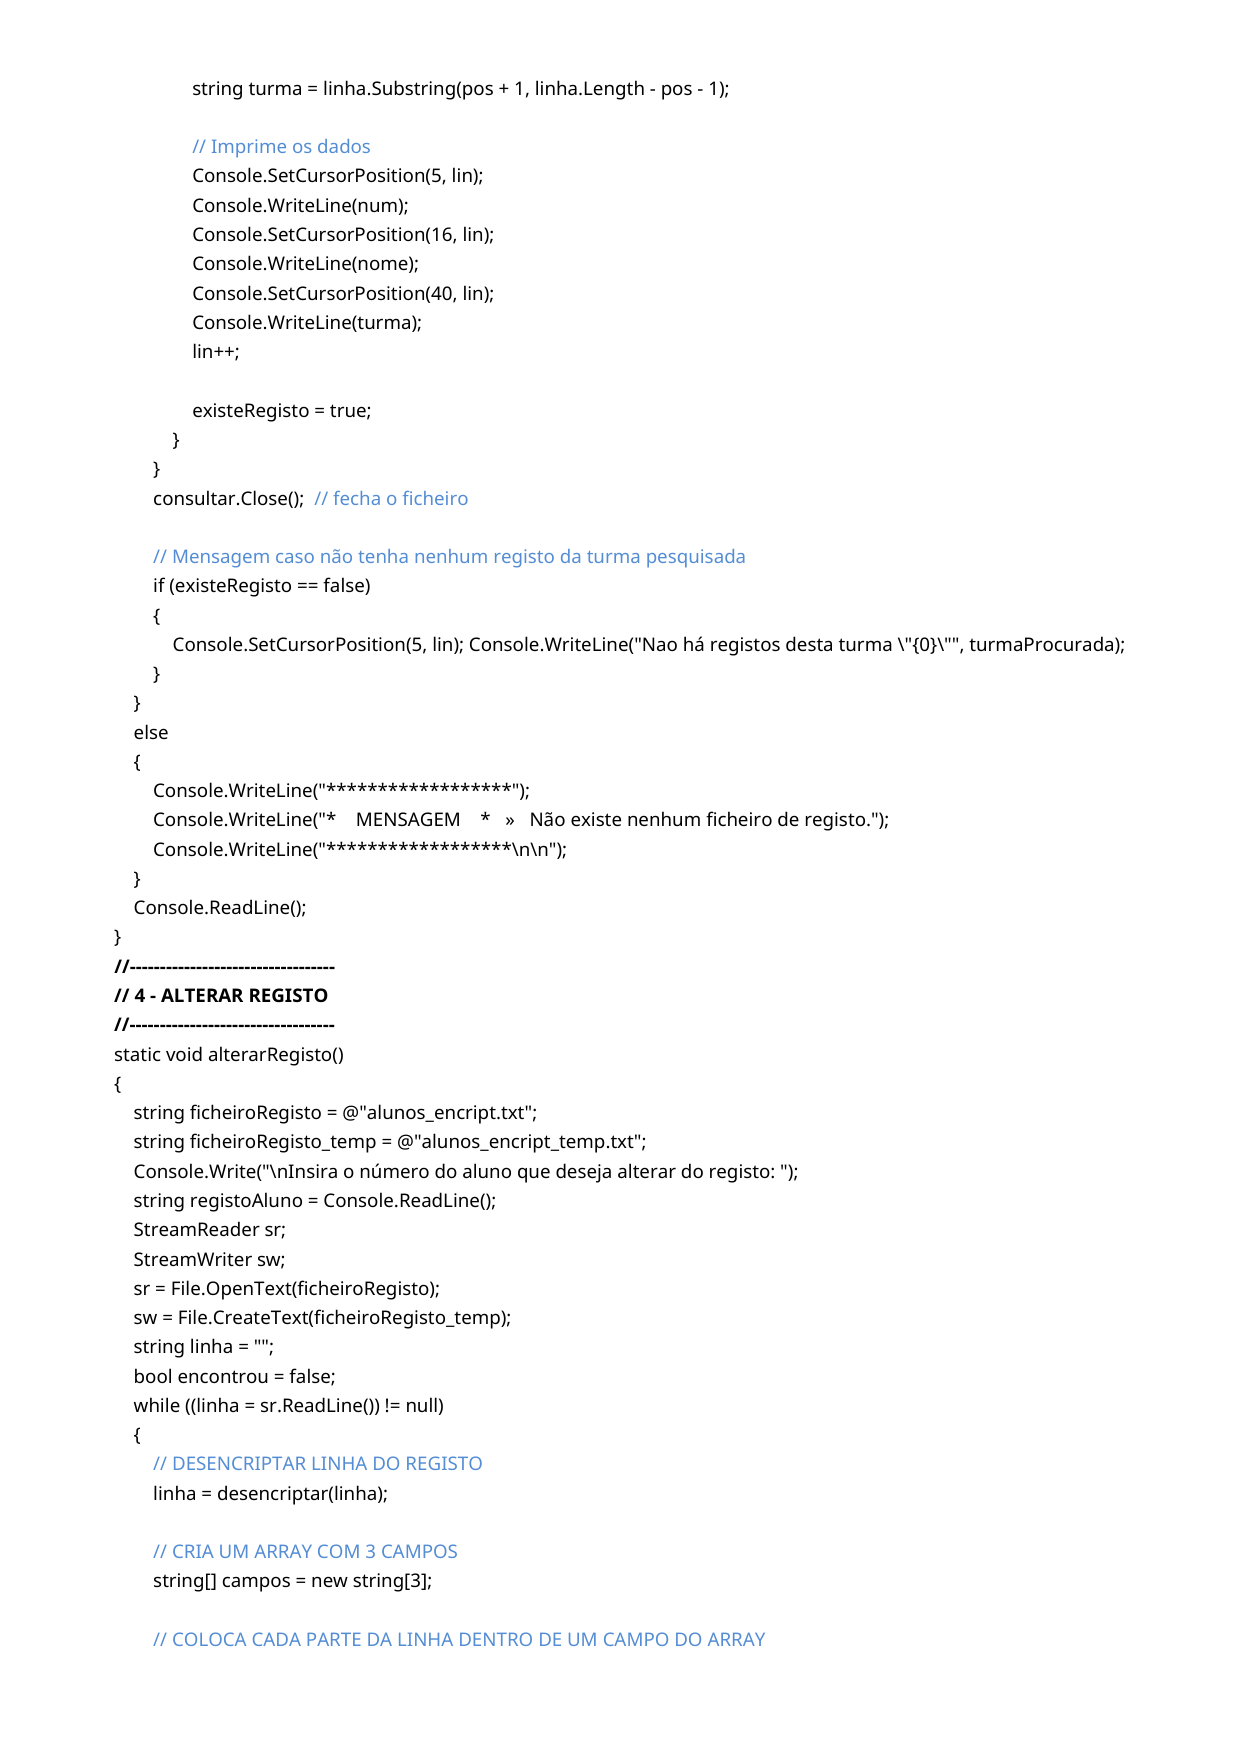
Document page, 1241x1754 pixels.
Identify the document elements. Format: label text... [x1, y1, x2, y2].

text if (existeRegisto == false) [75, 573, 1165, 598]
text } [75, 456, 1165, 481]
text string ficheiroRegisto_temp = @"alunos_encript_temp.txt"; [75, 1129, 1165, 1154]
text Console.WriteLine("******************"); [75, 777, 1165, 803]
text //---------------------------------- [75, 1012, 1165, 1037]
text // CRIA UM ARRAY COM 3 CAMPOS [75, 1538, 1165, 1564]
text } [75, 426, 1165, 452]
text } [75, 865, 1165, 891]
text sr = File.OpenText(ficheiroRegisto); [75, 1275, 1165, 1301]
text } [75, 924, 1165, 949]
text Console.WriteLine(nome); [75, 251, 1165, 276]
text while ((linha = sr.ReadLine()) != null) [75, 1392, 1165, 1418]
text string turma = linha.Substring(pos + 1, linha.Length - pos - 1); [75, 75, 1165, 101]
text StreamReader sr; [75, 1217, 1165, 1242]
text //---------------------------------- [75, 953, 1165, 979]
text bool encontrou = false; [75, 1363, 1165, 1388]
text Console.WriteLine("* MENSAGEM * » Não existe nenhum ficheiro de registo."); [75, 807, 1165, 832]
text { [75, 602, 1165, 627]
text { [75, 1070, 1165, 1096]
text StreamWriter sw; [75, 1246, 1165, 1271]
text Console.SetCursorPosition(40, lin); [75, 280, 1165, 305]
text // DESENCRIPTAR LINHA DO REGISTO [75, 1451, 1165, 1476]
text linha = desencriptar(linha); [75, 1480, 1165, 1506]
text Console.SetCursorPosition(16, lin); [75, 221, 1165, 247]
text string ficheiroRegisto = @"alunos_encript.txt"; [75, 1099, 1165, 1125]
text existeRegisto = true; [75, 397, 1165, 422]
text } [75, 660, 1165, 686]
text else [75, 719, 1165, 744]
text { [75, 748, 1165, 774]
text Console.SetCursorPosition(5, lin); Console.WriteLine("Nao há registos desta turma \"{0}\"", turmaProcurada); [75, 631, 1165, 657]
text Console.ReadLine(); [75, 894, 1165, 920]
text static void alterarRegisto() [75, 1041, 1165, 1066]
text Console.SetCursorPosition(5, lin); [75, 163, 1165, 188]
text consultar.Close(); // fecha o ficheiro [75, 485, 1165, 510]
text Console.WriteLine("******************\n\n"); [75, 836, 1165, 862]
text string linha = ""; [75, 1334, 1165, 1359]
text Console.WriteLine(turma); [75, 309, 1165, 335]
text // Mensagem caso não tenha nenhum registo da turma pesquisada [75, 543, 1165, 569]
text Console.Write("\nInsira o número do aluno que deseja alterar do registo: "); [75, 1158, 1165, 1183]
text // Imprime os dados [75, 133, 1165, 159]
text lin++; [75, 338, 1165, 364]
text sw = File.CreateText(ficheiroRegisto_temp); [75, 1304, 1165, 1330]
text Console.WriteLine(num); [75, 192, 1165, 218]
text } [75, 690, 1165, 715]
text { [75, 1421, 1165, 1447]
text string registoAluno = Console.ReadLine(); [75, 1187, 1165, 1213]
text // 4 - ALTERAR REGISTO [75, 982, 1165, 1008]
text // COLOCA CADA PARTE DA LINHA DENTRO DE UM CAMPO DO ARRAY [75, 1626, 1165, 1652]
text string[] campos = new string[3]; [75, 1568, 1165, 1593]
